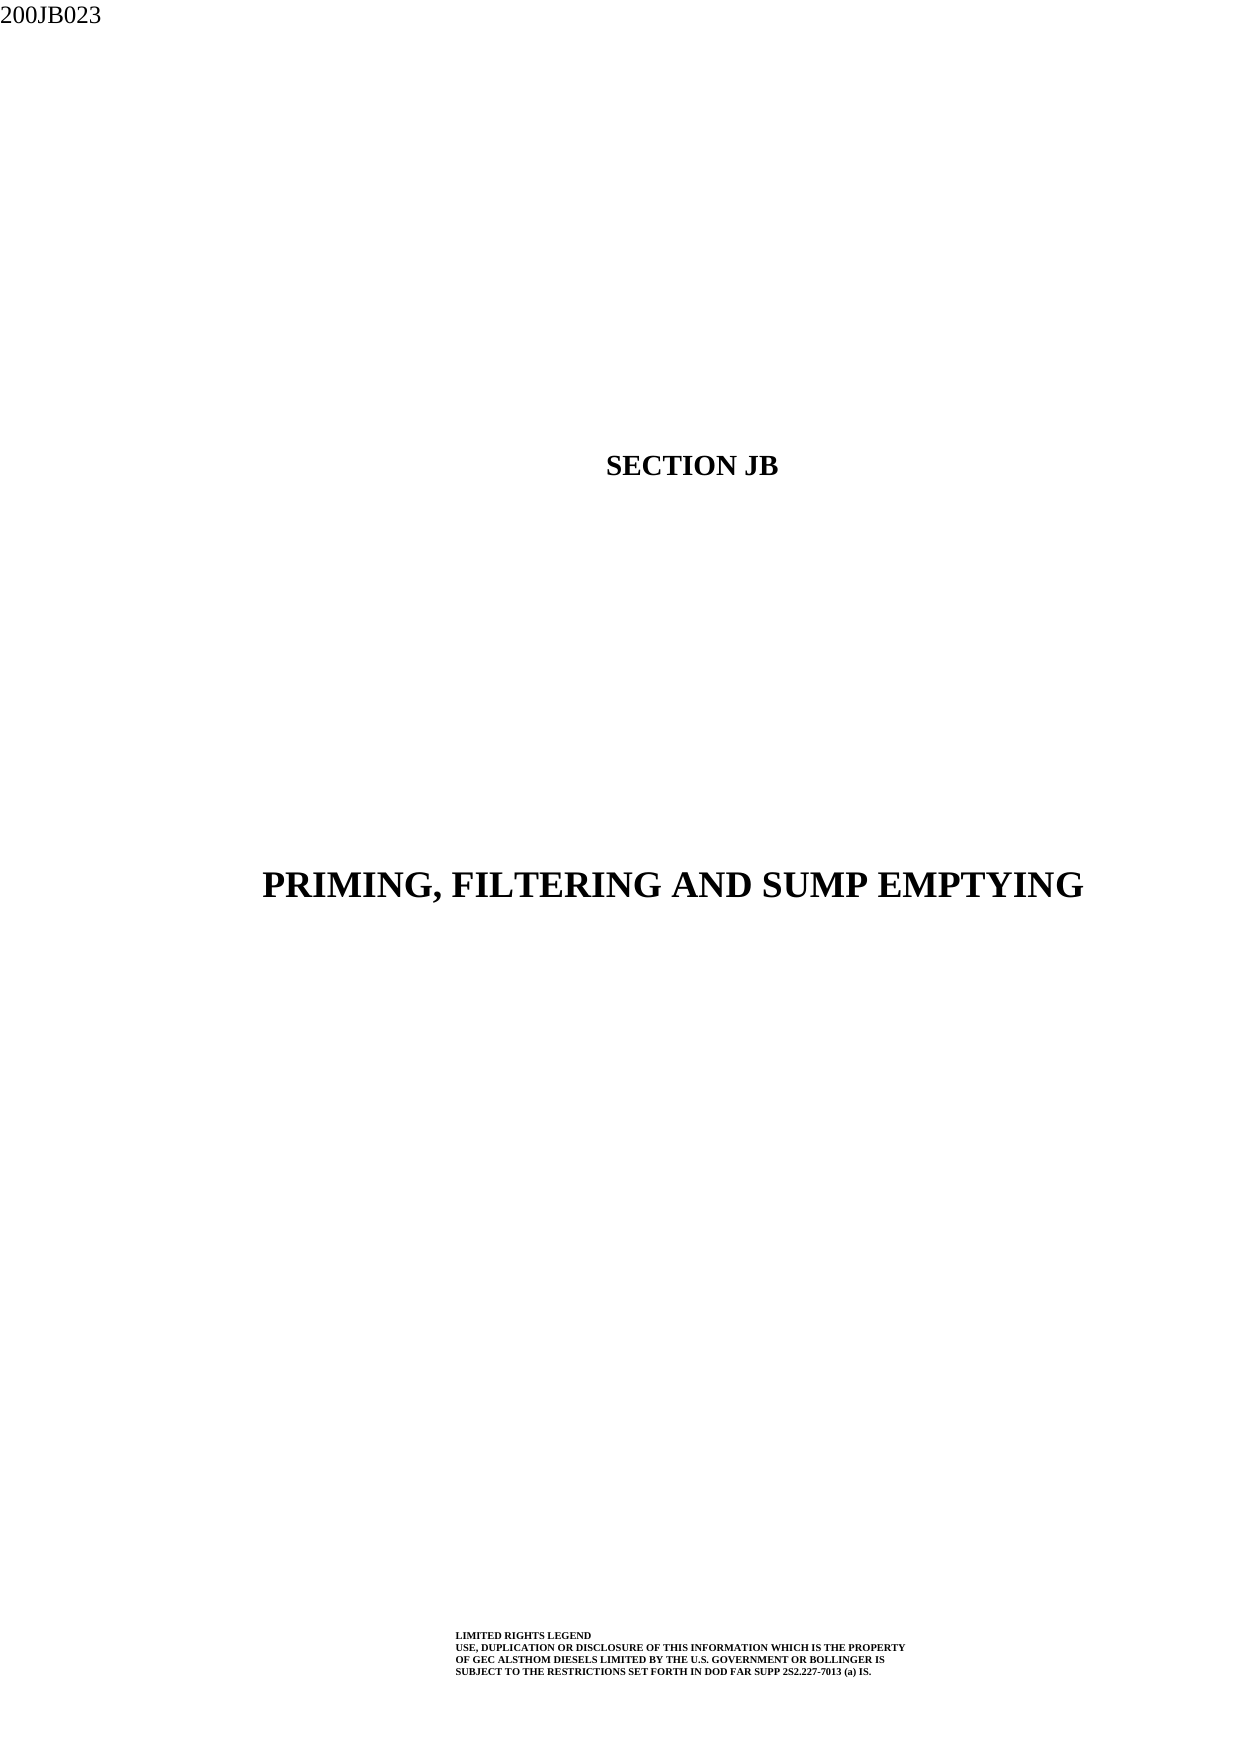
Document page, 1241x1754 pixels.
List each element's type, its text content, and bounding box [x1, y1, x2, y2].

text SECTION JB [262, 449, 1122, 482]
subtitle PRIMING, FILTERING AND SUMP EMPTYING [262, 864, 1122, 905]
